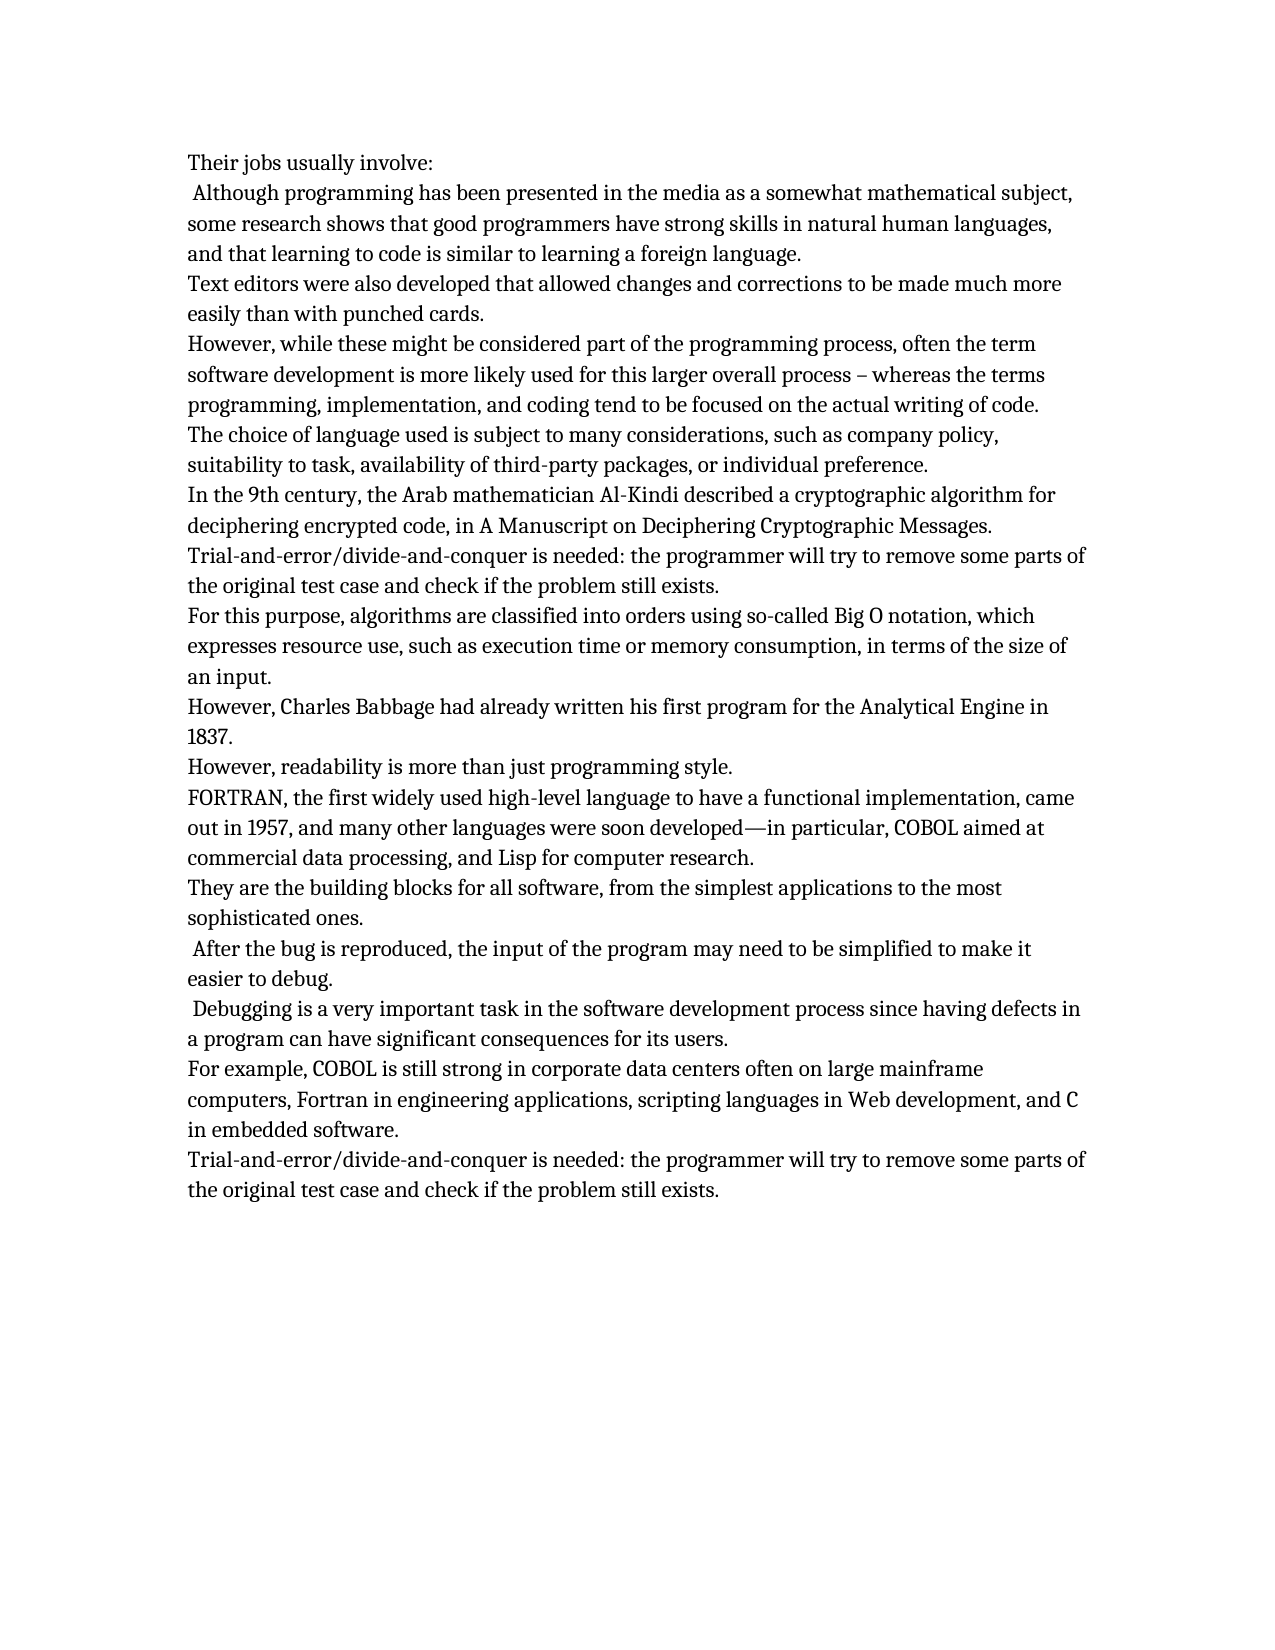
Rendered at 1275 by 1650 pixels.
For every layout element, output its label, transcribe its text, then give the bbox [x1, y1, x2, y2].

text Their jobs usually involve: Although programming has been presented in the media as a somewhat mathematical subject, some research shows that good programmers have strong skills in natural human languages, and that learning to code is similar to learning a foreign language. Text editors were also developed that allowed changes and corrections to be made much more easily than with punched cards. However, while these might be considered part of the programming process, often the term software development is more likely used for this larger overall process – whereas the terms programming, implementation, and coding tend to be focused on the actual writing of code. The choice of language used is subject to many considerations, such as company policy, suitability to task, availability of third-party packages, or individual preference. In the 9th century, the Arab mathematician Al-Kindi described a cryptographic algorithm for deciphering encrypted code, in A Manuscript on Deciphering Cryptographic Messages. Trial-and-error/divide-and-conquer is needed: the programmer will try to remove some parts of the original test case and check if the problem still exists. For this purpose, algorithms are classified into orders using so-called Big O notation, which expresses resource use, such as execution time or memory consumption, in terms of the size of an input. However, Charles Babbage had already written his first program for the Analytical Engine in 1837. However, readability is more than just programming style. FORTRAN, the first widely used high-level language to have a functional implementation, came out in 1957, and many other languages were soon developed—in particular, COBOL aimed at commercial data processing, and Lisp for computer research. They are the building blocks for all software, from the simplest applications to the most sophisticated ones. After the bug is reproduced, the input of the program may need to be simplified to make it easier to debug. Debugging is a very important task in the software development process since having defects in a program can have significant consequences for its users. For example, COBOL is still strong in corporate data centers often on large mainframe computers, Fortran in engineering applications, scripting languages in Web development, and C in embedded software. Trial-and-error/divide-and-conquer is needed: the programmer will try to remove some parts of the original test case and check if the problem still exists. [187, 150, 1087, 1203]
